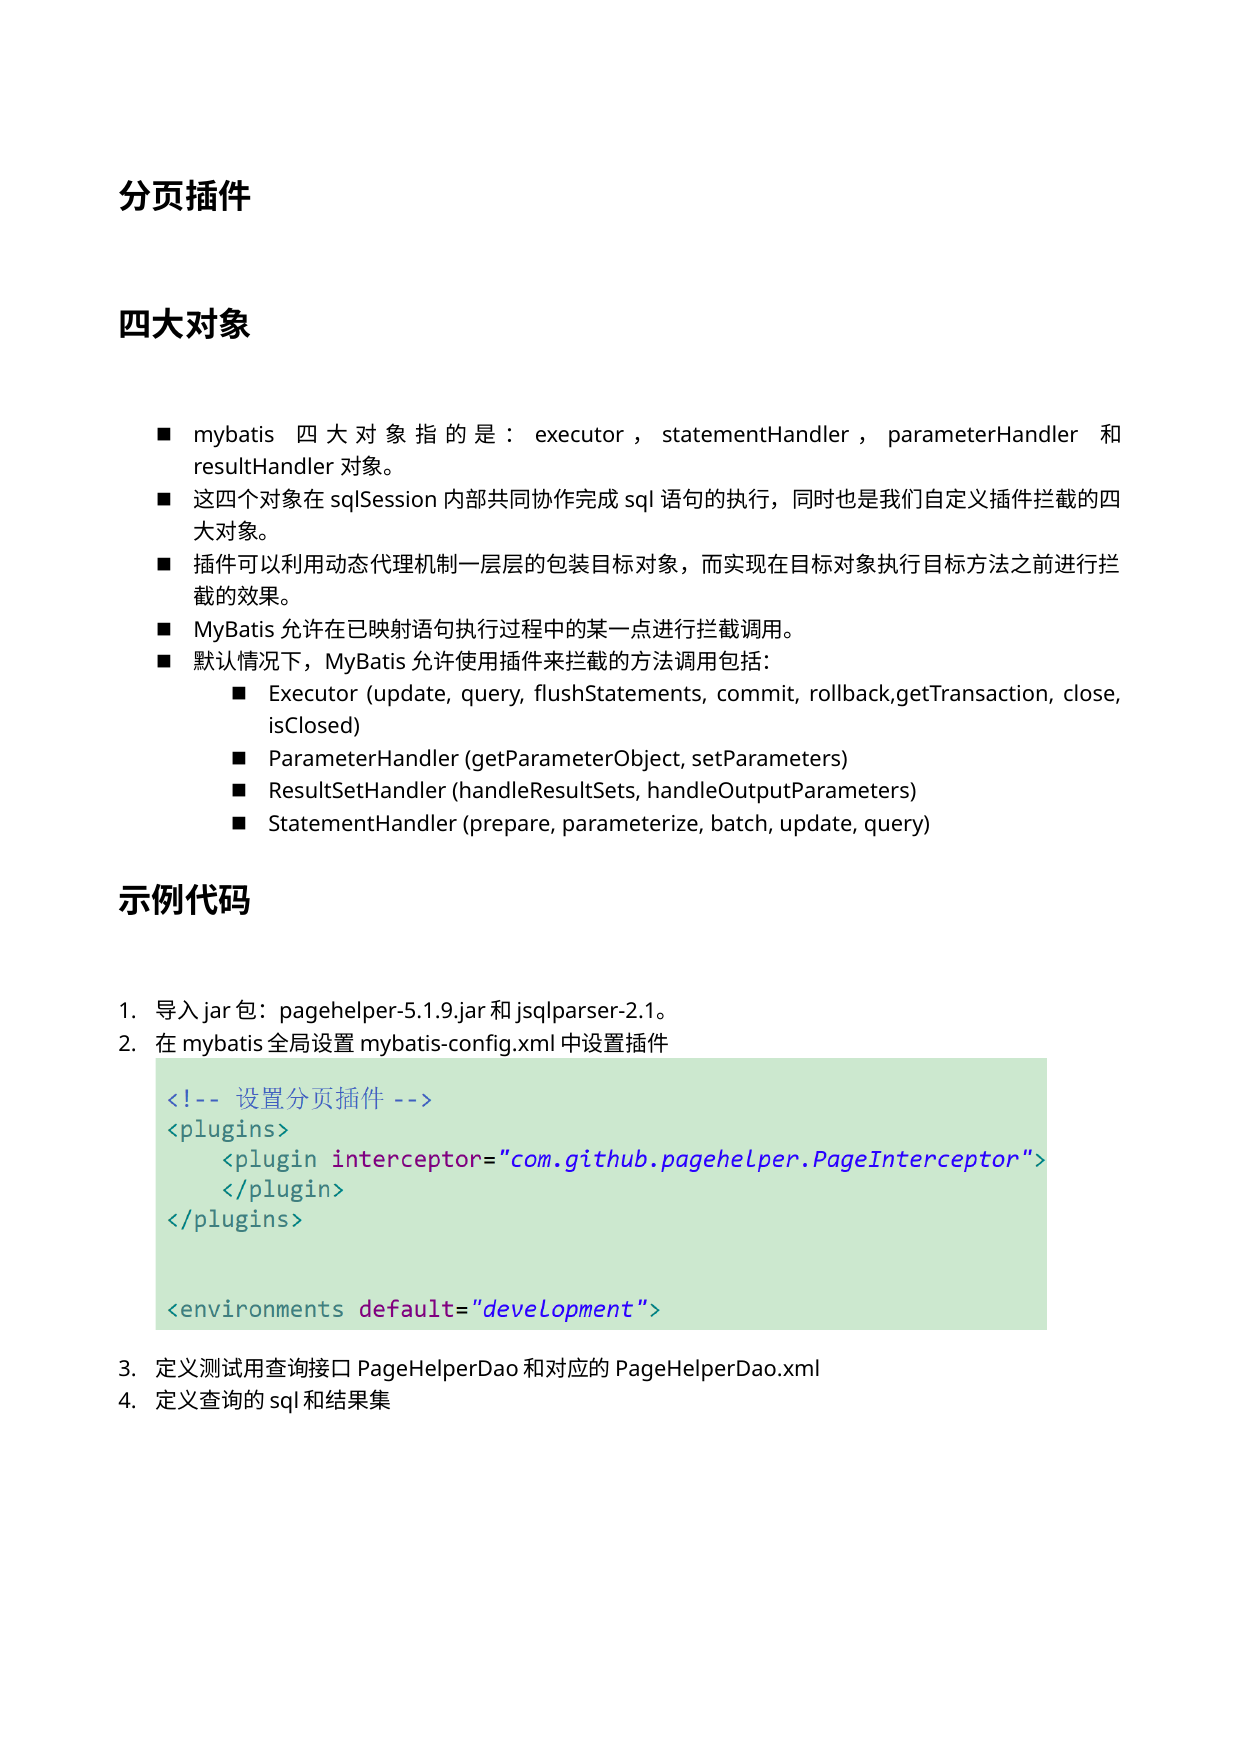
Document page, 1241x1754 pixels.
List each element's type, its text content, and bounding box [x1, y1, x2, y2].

subtitle 分页插件 [118, 162, 1122, 227]
list 默认情况下，MyBatis 允许使用插件来拦截的方法调用包括： [156, 644, 1122, 676]
list 导入jar包：pagehelper-5.1.9.jar和jsqlparser-2.1。 [118, 993, 1122, 1026]
list ResultSetHandler (handleResultSets, handleOutputParameters) [231, 774, 1122, 806]
list 在mybatis全局设置mybatis-config.xml中设置插件 [118, 1026, 1122, 1058]
list 定义测试用查询接口PageHelperDao和对应的PageHelperDao.xml [118, 1351, 1122, 1383]
list 定义查询的sql和结果集 [118, 1383, 1122, 1416]
list 这四个对象在 sqlSession 内部共同协作完成 sql 语句的执行，同时也是我们自定义插件拦截的四大对象。 [156, 481, 1122, 546]
list MyBatis 允许在已映射语句执行过程中的某一点进行拦截调用。 [156, 611, 1122, 644]
list 插件可以利用动态代理机制一层层的包装目标对象，而实现在目标对象执行目标方法之前进行拦截的效果。 [156, 546, 1122, 611]
list ParameterHandler (getParameterObject, setParameters) [231, 741, 1122, 774]
subtitle 四大对象 [118, 289, 1122, 354]
list Executor (update, query, flushStatements, commit, rollback,getTransaction, close, isClosed) [231, 676, 1122, 741]
list mybatis 四大对象指的是：executor，statementHandler，parameterHandler 和 resultHandler 对象。 [156, 416, 1122, 481]
list StatementHandler (prepare, parameterize, batch, update, query) [231, 806, 1122, 839]
picture [155, 1058, 1047, 1330]
subtitle 示例代码 [118, 866, 1122, 931]
